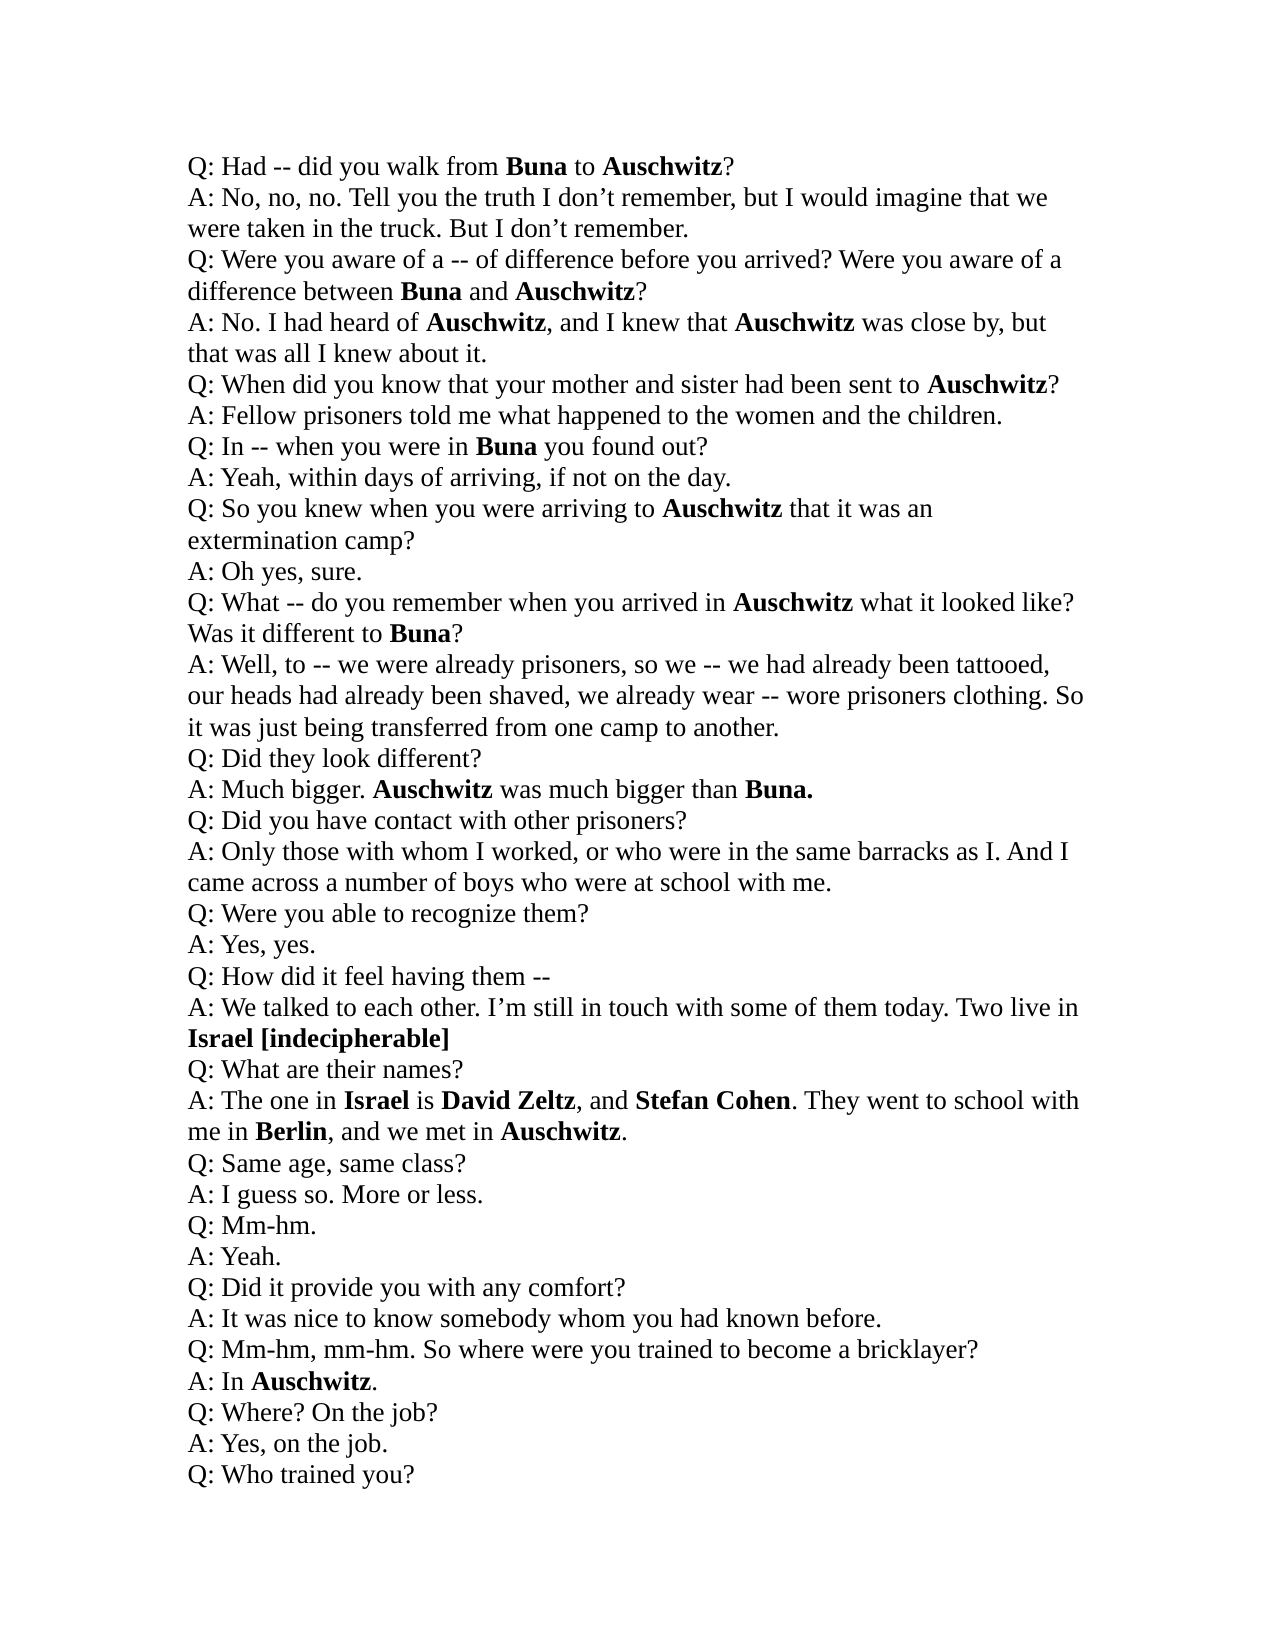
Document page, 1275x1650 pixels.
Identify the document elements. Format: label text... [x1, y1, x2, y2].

text Q: Did they look different? [187, 897, 1087, 929]
text Q: Mm-hm. [187, 1365, 1087, 1396]
text A: No, no, no. Tell you the truth I don’t remember, but I would imagine that we were taken in the truck. But I don’t remember. [187, 337, 1087, 399]
text A: Much bigger. Auschwitz was much bigger than Buna. [187, 929, 1087, 960]
text Q: Same age, same class? [187, 1302, 1087, 1333]
text A: Only those with whom I worked, or who were in the same barracks as I. And I came across a number of boys who were at school with me. [187, 991, 1087, 1053]
text Q: How did it feel having them -- [187, 1116, 1087, 1147]
text A: It was nice to know somebody whom you had known before. [187, 1458, 1087, 1489]
text Q: What are their names? [187, 1209, 1087, 1240]
text A: I guess because I was young -- I was one of the younger ones, and then I spoke German. And in Auschwitz, I was sent to a Maurerschule, a bricklayer’s school. They wanted to train us as bricklayers to build more factories and build more barracks. And that was an activity that was a lot easier than carrying cement bags and carrying rods, so I became a bricklayer in Auschwitz. [187, 150, 1087, 306]
text Q: So you knew when you were arriving to Auschwitz that it was an extermination camp? [187, 648, 1087, 711]
text Q: What -- do you remember when you arrived in Auschwitz what it looked like? Was it different to Buna? [187, 742, 1087, 804]
text A: Yes, yes. [187, 1084, 1087, 1116]
text Q: When did you know that your mother and sister had been sent to Auschwitz? [187, 524, 1087, 555]
text A: No. I had heard of Auschwitz, and I knew that Auschwitz was close by, but that was all I knew about it. [187, 461, 1087, 524]
text Q: Did it provide you with any comfort? [187, 1427, 1087, 1458]
text A: Yeah, within days of arriving, if not on the day. [187, 617, 1087, 648]
text A: The one in Israel is David Zeltz, and Stefan Cohen. They went to school with me in Berlin, and we met in Auschwitz. [187, 1240, 1087, 1302]
text A: Yeah. [187, 1396, 1087, 1427]
text Q: Were you able to recognize them? [187, 1053, 1087, 1084]
text A: I guess so. More or less. [187, 1333, 1087, 1365]
text Q: Had -- did you walk from Buna to Auschwitz? [187, 306, 1087, 337]
text A: Well, to -- we were already prisoners, so we -- we had already been tattooed, our heads had already been shaved, we already wear -- wore prisoners clothing. So it was just being transferred from one camp to another. [187, 804, 1087, 897]
text A: We talked to each other. I’m still in touch with some of them today. Two live in Israel [indecipherable] [187, 1147, 1087, 1209]
text A: Fellow prisoners told me what happened to the women and the children. [187, 555, 1087, 586]
text Q: Did you have contact with other prisoners? [187, 960, 1087, 991]
text Q: Were you aware of a -- of difference before you arrived? Were you aware of a difference between Buna and Auschwitz? [187, 399, 1087, 461]
text Q: In -- when you were in Buna you found out? [187, 586, 1087, 617]
text A: Oh yes, sure. [187, 711, 1087, 742]
